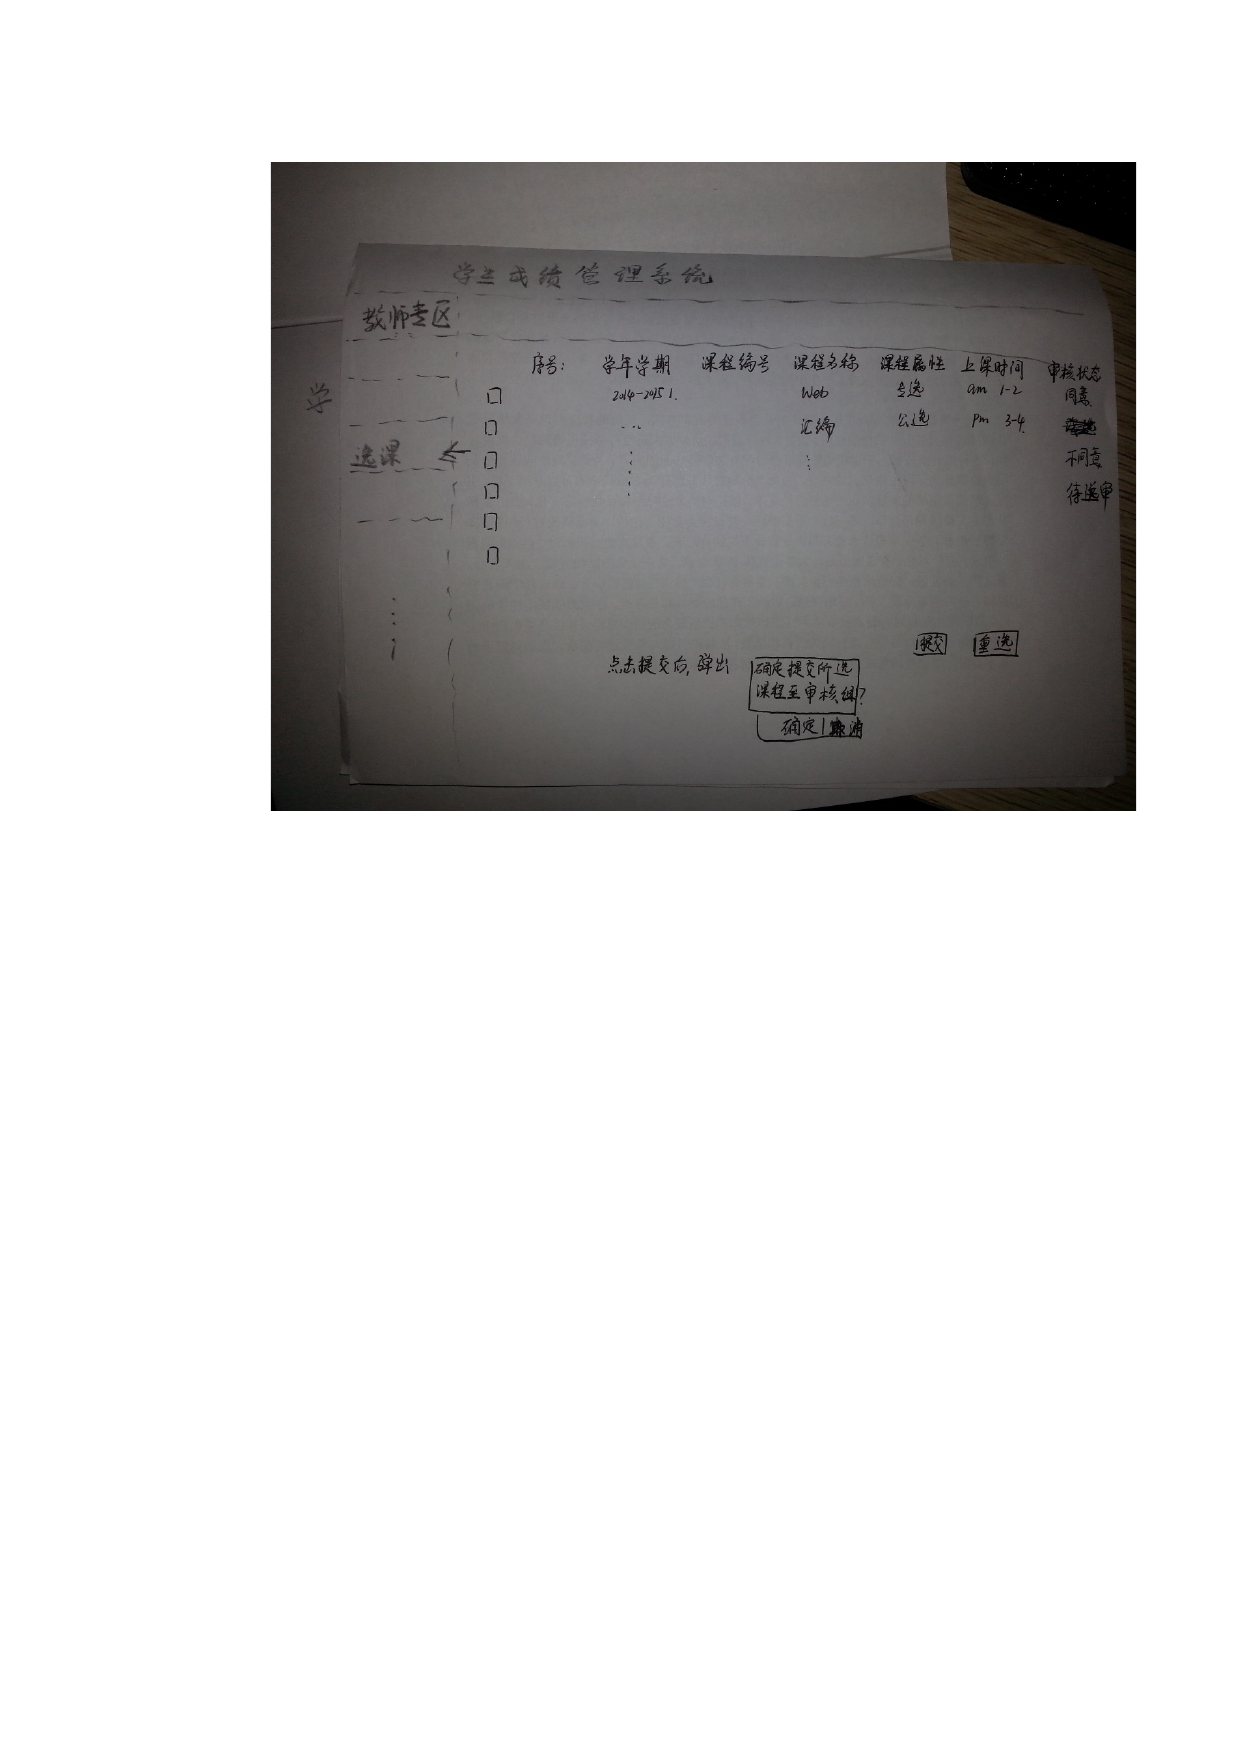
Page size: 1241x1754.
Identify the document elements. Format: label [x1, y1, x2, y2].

picture [270, 162, 1137, 811]
